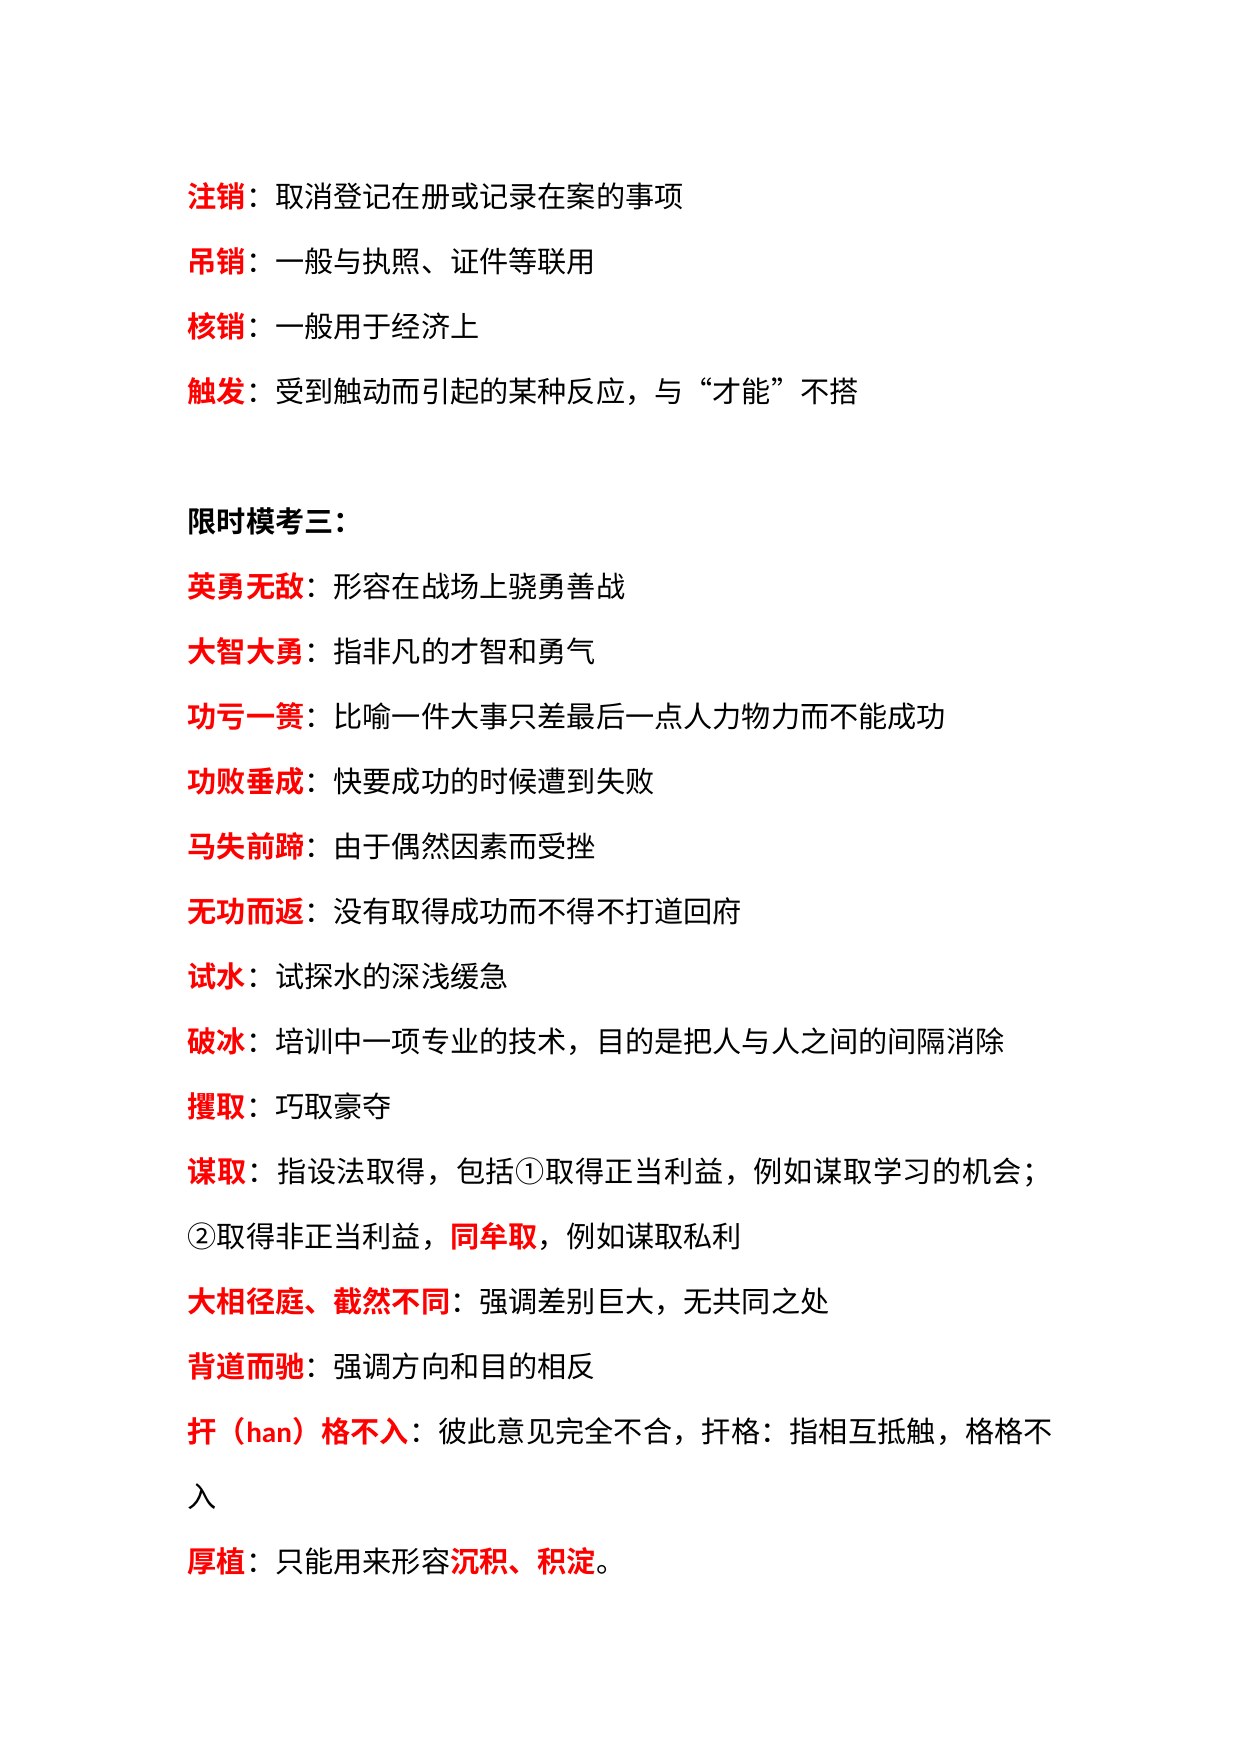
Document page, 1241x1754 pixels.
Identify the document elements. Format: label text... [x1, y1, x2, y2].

text 厚植：只能用来形容沉积、积淀。 [187, 1527, 1053, 1592]
text 试水：试探水的深浅缓急 [187, 942, 1053, 1007]
text 核销：一般用于经济上 [187, 292, 1053, 357]
text 大智大勇：指非凡的才智和勇气 [187, 617, 1053, 682]
text 攫取：巧取豪夺 [187, 1072, 1053, 1137]
text 马失前蹄：由于偶然因素而受挫 [187, 812, 1053, 877]
text 功败垂成：快要成功的时候遭到失败 [187, 747, 1053, 812]
text 英勇无敌：形容在战场上骁勇善战 [187, 552, 1053, 617]
text 谋取：指设法取得，包括①取得正当利益，例如谋取学习的机会；②取得非正当利益，同牟取，例如谋取私利 [187, 1137, 1053, 1267]
text 吊销：一般与执照、证件等联用 [187, 227, 1053, 292]
text 限时模考三： [187, 487, 1053, 552]
text 扞（han）格不入：彼此意见完全不合，扞格：指相互抵触，格格不入 [187, 1397, 1053, 1527]
text 无功而返：没有取得成功而不得不打道回府 [187, 877, 1053, 942]
text 破冰：培训中一项专业的技术，目的是把人与人之间的间隔消除 [187, 1007, 1053, 1072]
text 背道而驰：强调方向和目的相反 [187, 1332, 1053, 1397]
text 触发：受到触动而引起的某种反应，与“才能”不搭 [187, 357, 1053, 422]
text 注销：取消登记在册或记录在案的事项 [187, 162, 1053, 227]
text 功亏一篑：比喻一件大事只差最后一点人力物力而不能成功 [187, 682, 1053, 747]
text 大相径庭、截然不同：强调差别巨大，无共同之处 [187, 1267, 1053, 1332]
